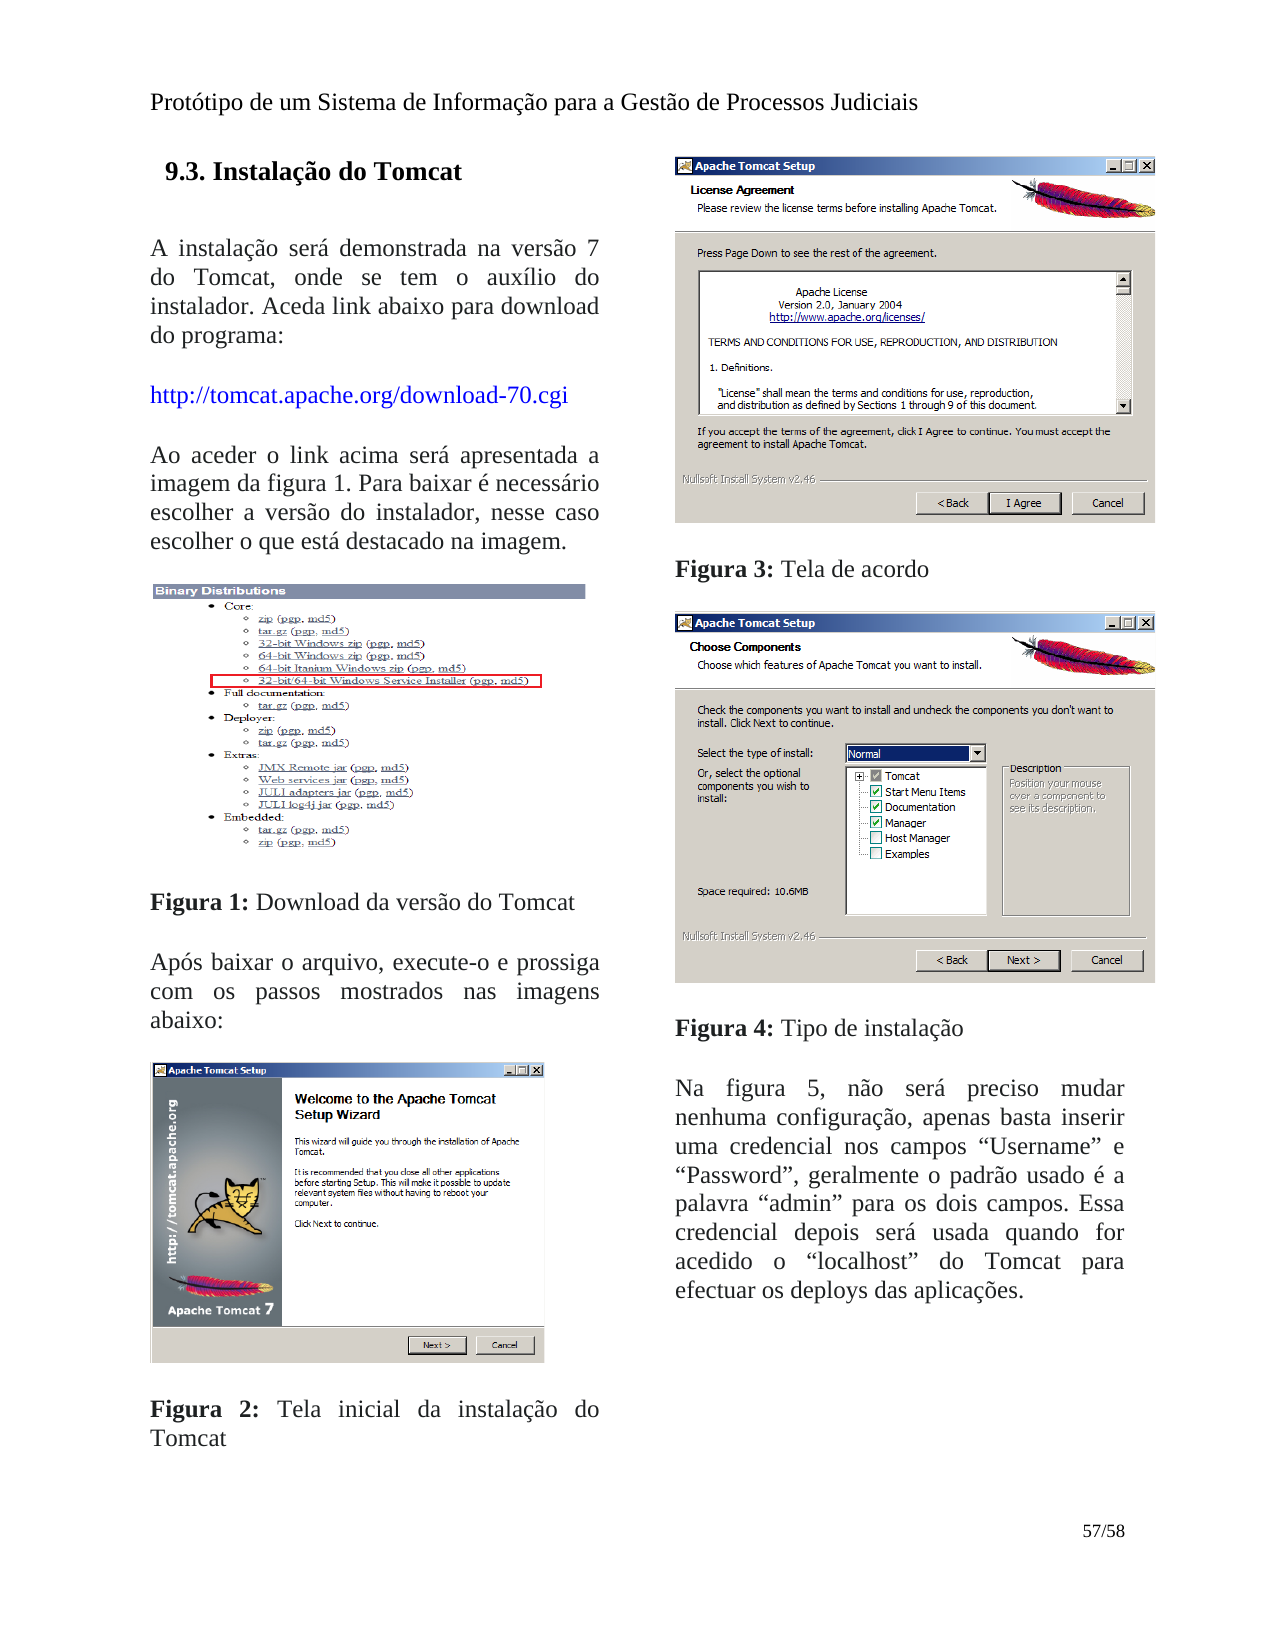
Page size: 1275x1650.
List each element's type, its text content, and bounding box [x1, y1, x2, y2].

picture [150, 1062, 545, 1363]
text Figura 1: Download da versão do Tomcat [150, 887, 600, 916]
text Figura 4: Tipo de instalação [675, 1013, 1125, 1042]
picture [675, 611, 1156, 983]
text A instalação será demonstrada na versão 7 do Tomcat, onde se tem o auxílio do instalador. Aceda link abaixo para download do programa: [150, 233, 600, 348]
subtitle Instalação do Tomcat [165, 156, 600, 187]
text Ao aceder o link acima será apresentada a imagem da figura 1. Para baixar é necessário escolher a versão do instalador, nesse caso escolher o que está destacado na imagem. [150, 440, 600, 555]
picture [150, 583, 586, 856]
text Figura 2: Tela inicial da instalação do Tomcat [150, 1394, 600, 1451]
text Figura 3: Tela de acordo [675, 554, 1125, 583]
text Na figura 5, não será preciso mudar nenhuma configuração, apenas basta inserir uma credencial nos campos “Username” e “Password”, geralmente o padrão usado é a palavra “admin” para os dois campos. Essa credencial depois será usada quando for acedido o “localhost” do Tomcat para efectuar os deploys das aplicações. [675, 1073, 1125, 1303]
text http://tomcat.apache.org/download-70.cgi [150, 380, 600, 408]
picture [675, 155, 1156, 523]
text Após baixar o arquivo, execute-o e prossiga com os passos mostrados nas imagens abaixo: [150, 947, 600, 1033]
